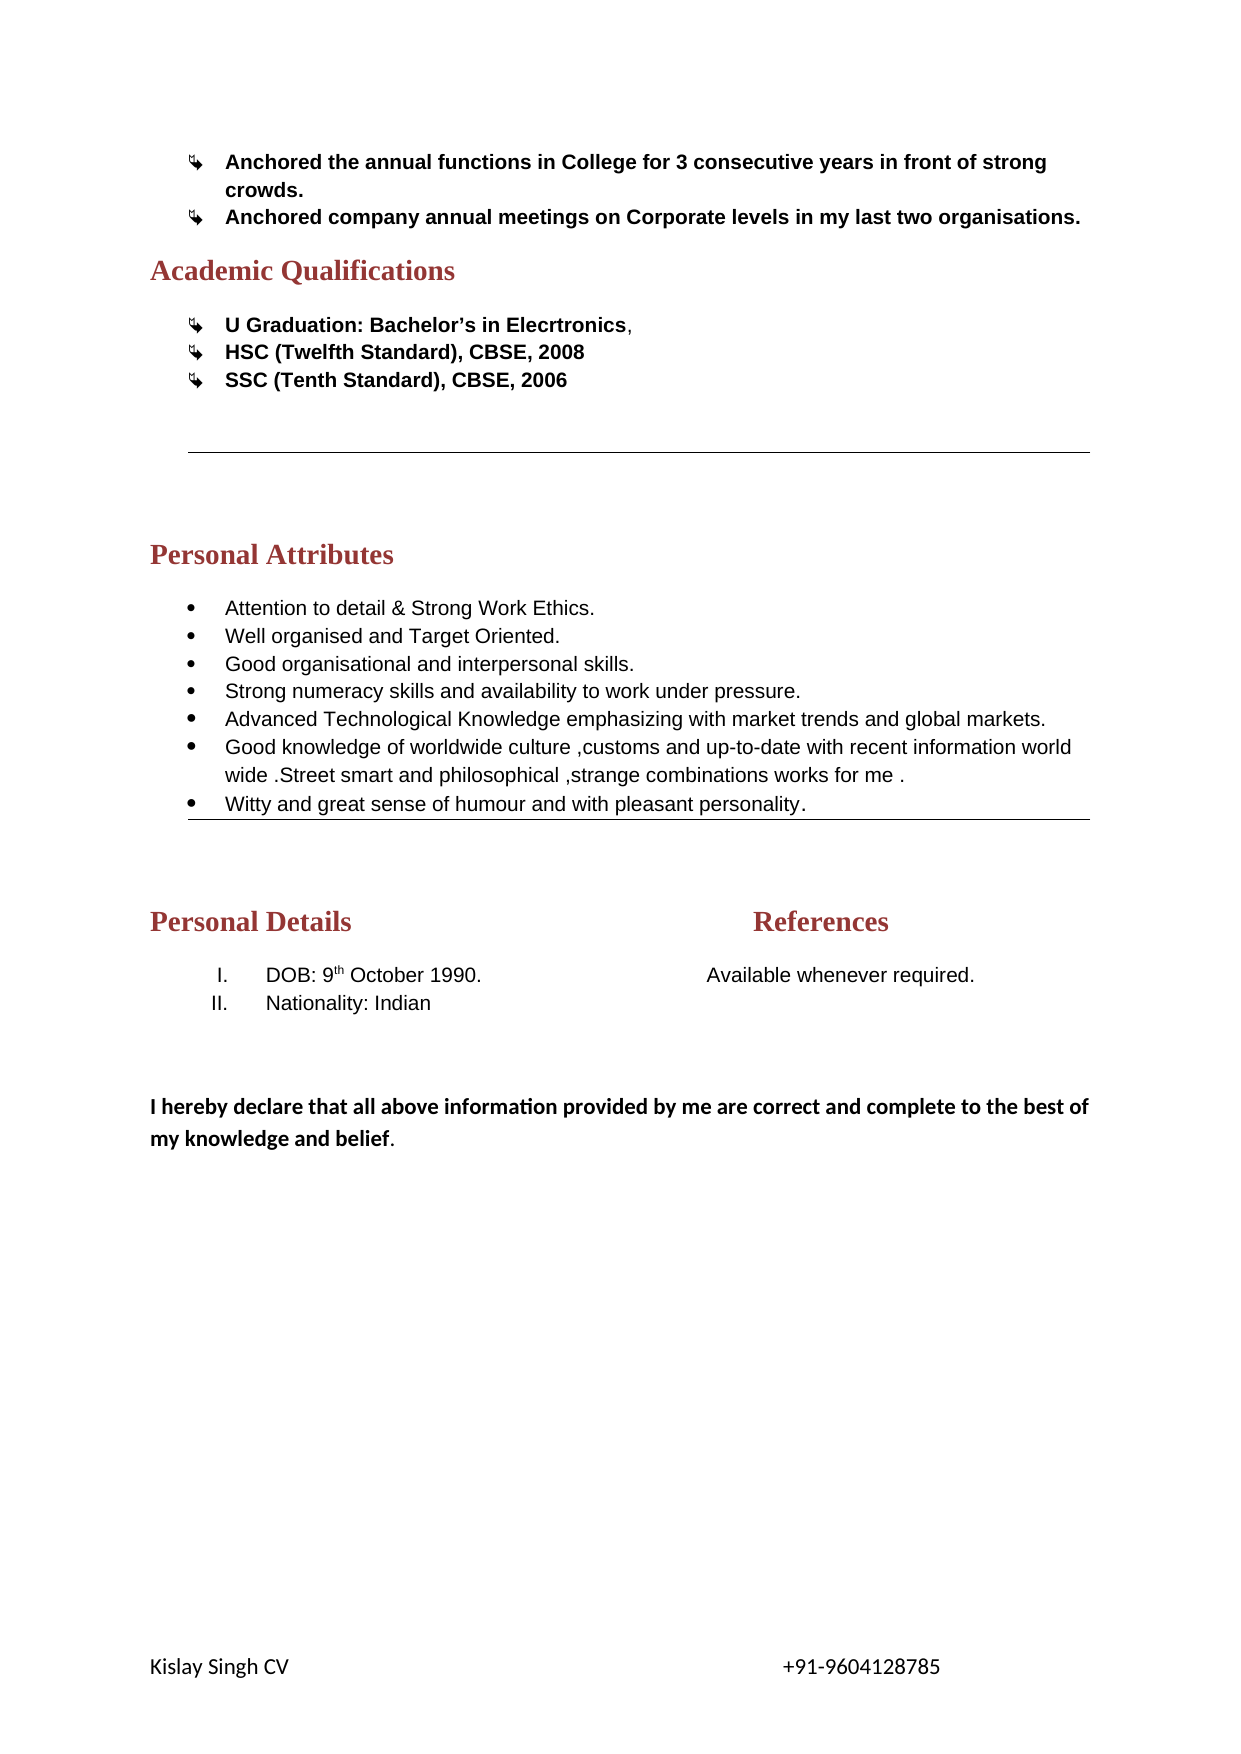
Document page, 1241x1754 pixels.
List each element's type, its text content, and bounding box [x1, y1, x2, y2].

list Anchored the annual functions in College for 3 consecutive years in front of strong crowds. [187, 150, 1090, 201]
list Strong numeracy skills and availability to work under pressure. [187, 679, 1090, 703]
text Academic Qualifications [150, 253, 1090, 287]
text Personal Attributes [150, 537, 1090, 570]
list Good organisational and interpersonal skills. [187, 651, 1090, 676]
list DOB: 9th October 1990. Available whenever required. [228, 963, 1090, 987]
list SSC (Tenth Standard), CBSE, 2006 [187, 368, 1090, 392]
list Witty and great sense of humour and with pleasant personality. [187, 790, 1090, 820]
list HSC (Twelfth Standard), CBSE, 2008 [187, 340, 1090, 364]
list Nationality: Indian [228, 991, 1090, 1015]
list Attention to detail & Strong Work Ethics. [187, 596, 1090, 620]
text I hereby declare that all above information provided by me are correct and complete to the best of my knowledge and belief. [150, 1092, 1090, 1152]
list U Graduation: Bachelor’s in Elecrtronics, [187, 313, 1090, 337]
list Well organised and Target Oriented. [187, 624, 1090, 648]
list Advanced Technological Knowledge emphasizing with market trends and global markets. [187, 707, 1090, 731]
text Personal Details References [150, 904, 1090, 937]
list Good knowledge of worldwide culture ,customs and up-to-date with recent information world wide .Street smart and philosophical ,strange combinations works for me . [187, 735, 1090, 787]
list Anchored company annual meetings on Corporate levels in my last two organisations. [187, 205, 1090, 229]
